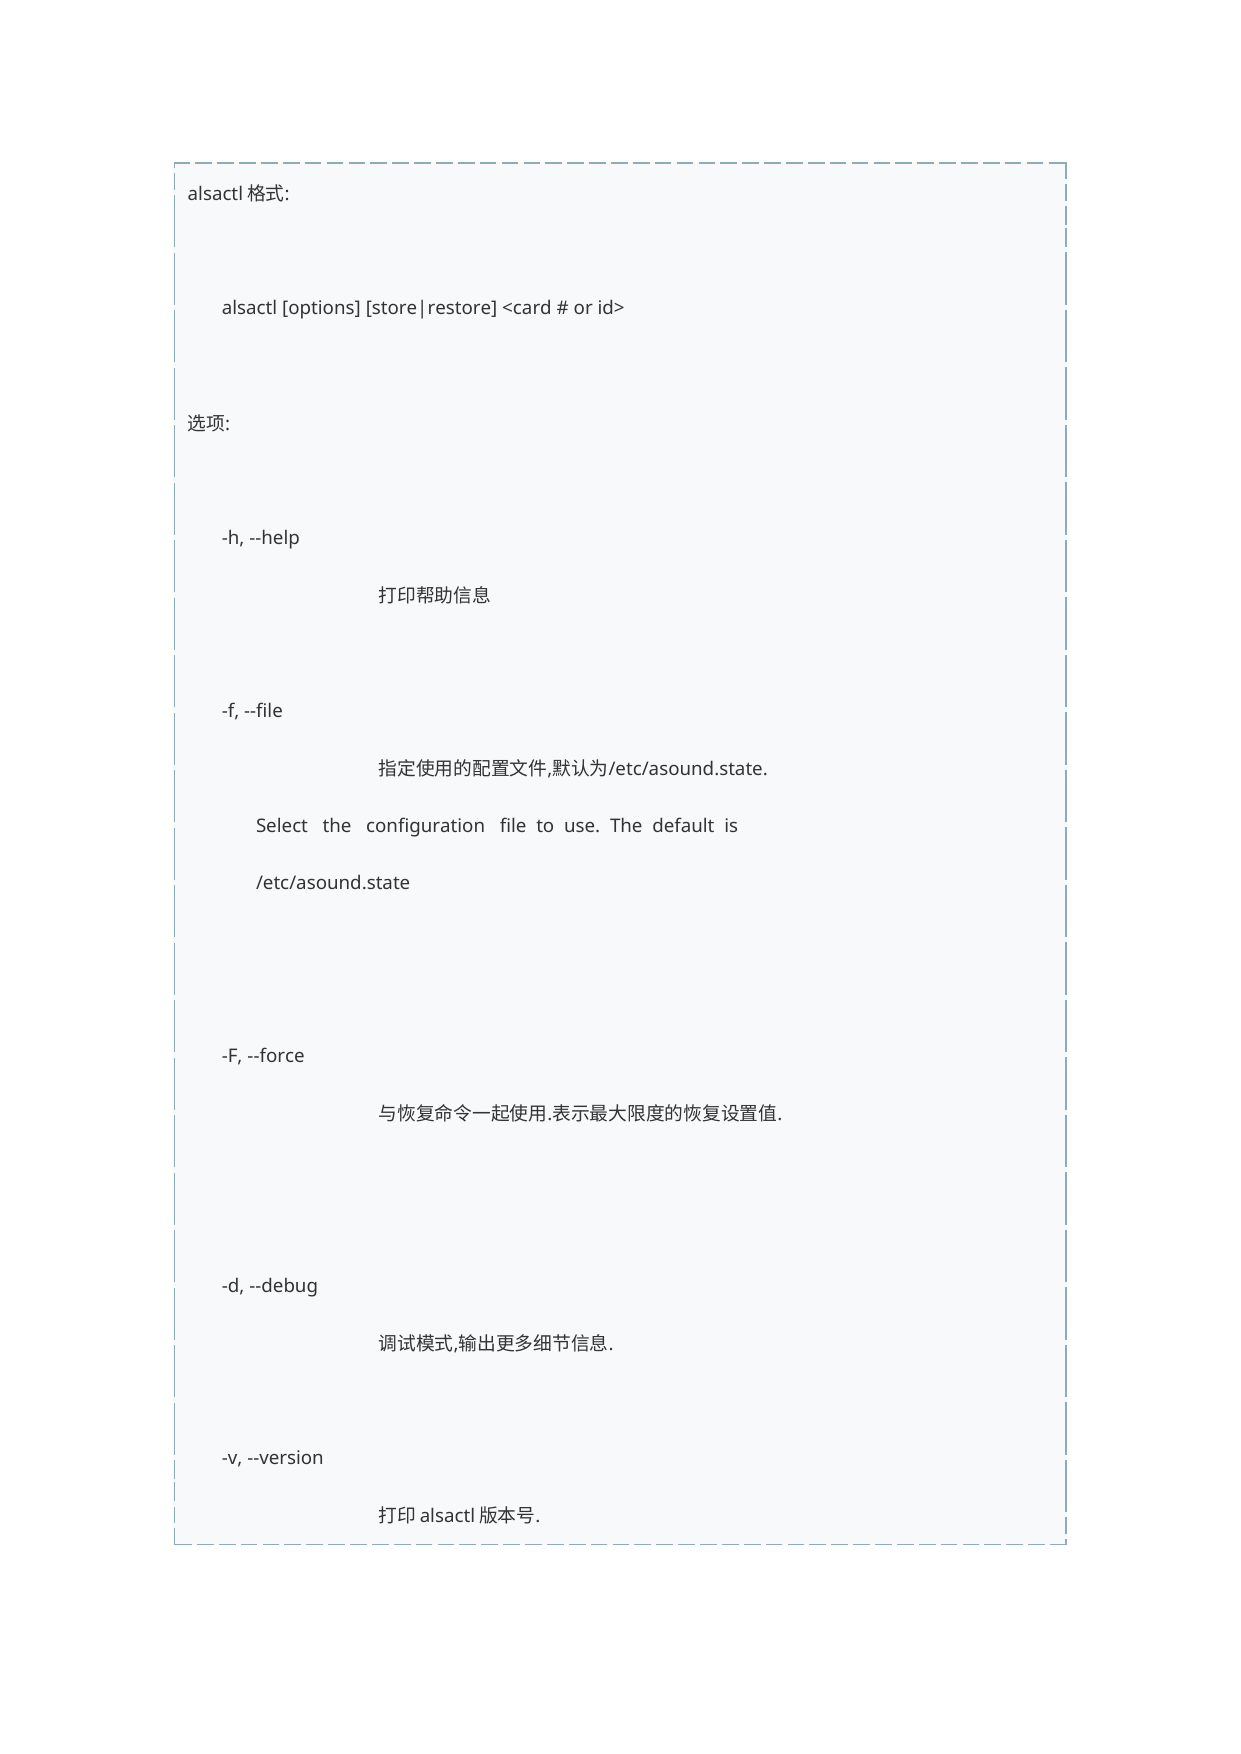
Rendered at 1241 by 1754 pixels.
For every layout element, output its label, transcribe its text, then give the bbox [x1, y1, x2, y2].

text alsactl [options] [store|restore] <card # or id> [173, 277, 1067, 323]
text 与恢复命令一起使用.表示最大限度的恢复设置值. [173, 1082, 1067, 1128]
text 打印帮助信息 [173, 564, 1067, 611]
text -h, --help [173, 507, 1067, 553]
text 选项: [173, 392, 1067, 438]
text -f, --file [173, 679, 1067, 726]
text -v, --version [173, 1427, 1067, 1473]
text /etc/asound.state [173, 852, 1067, 898]
text Select the configuration file to use. The default is [173, 794, 1067, 841]
text 打印alsactl版本号. [173, 1484, 1067, 1545]
text -F, --force [173, 1024, 1067, 1071]
text alsactl格式: [173, 162, 1067, 208]
text 调试模式,输出更多细节信息. [173, 1312, 1067, 1358]
text -d, --debug [173, 1254, 1067, 1301]
text 指定使用的配置文件,默认为/etc/asound.state. [173, 737, 1067, 783]
